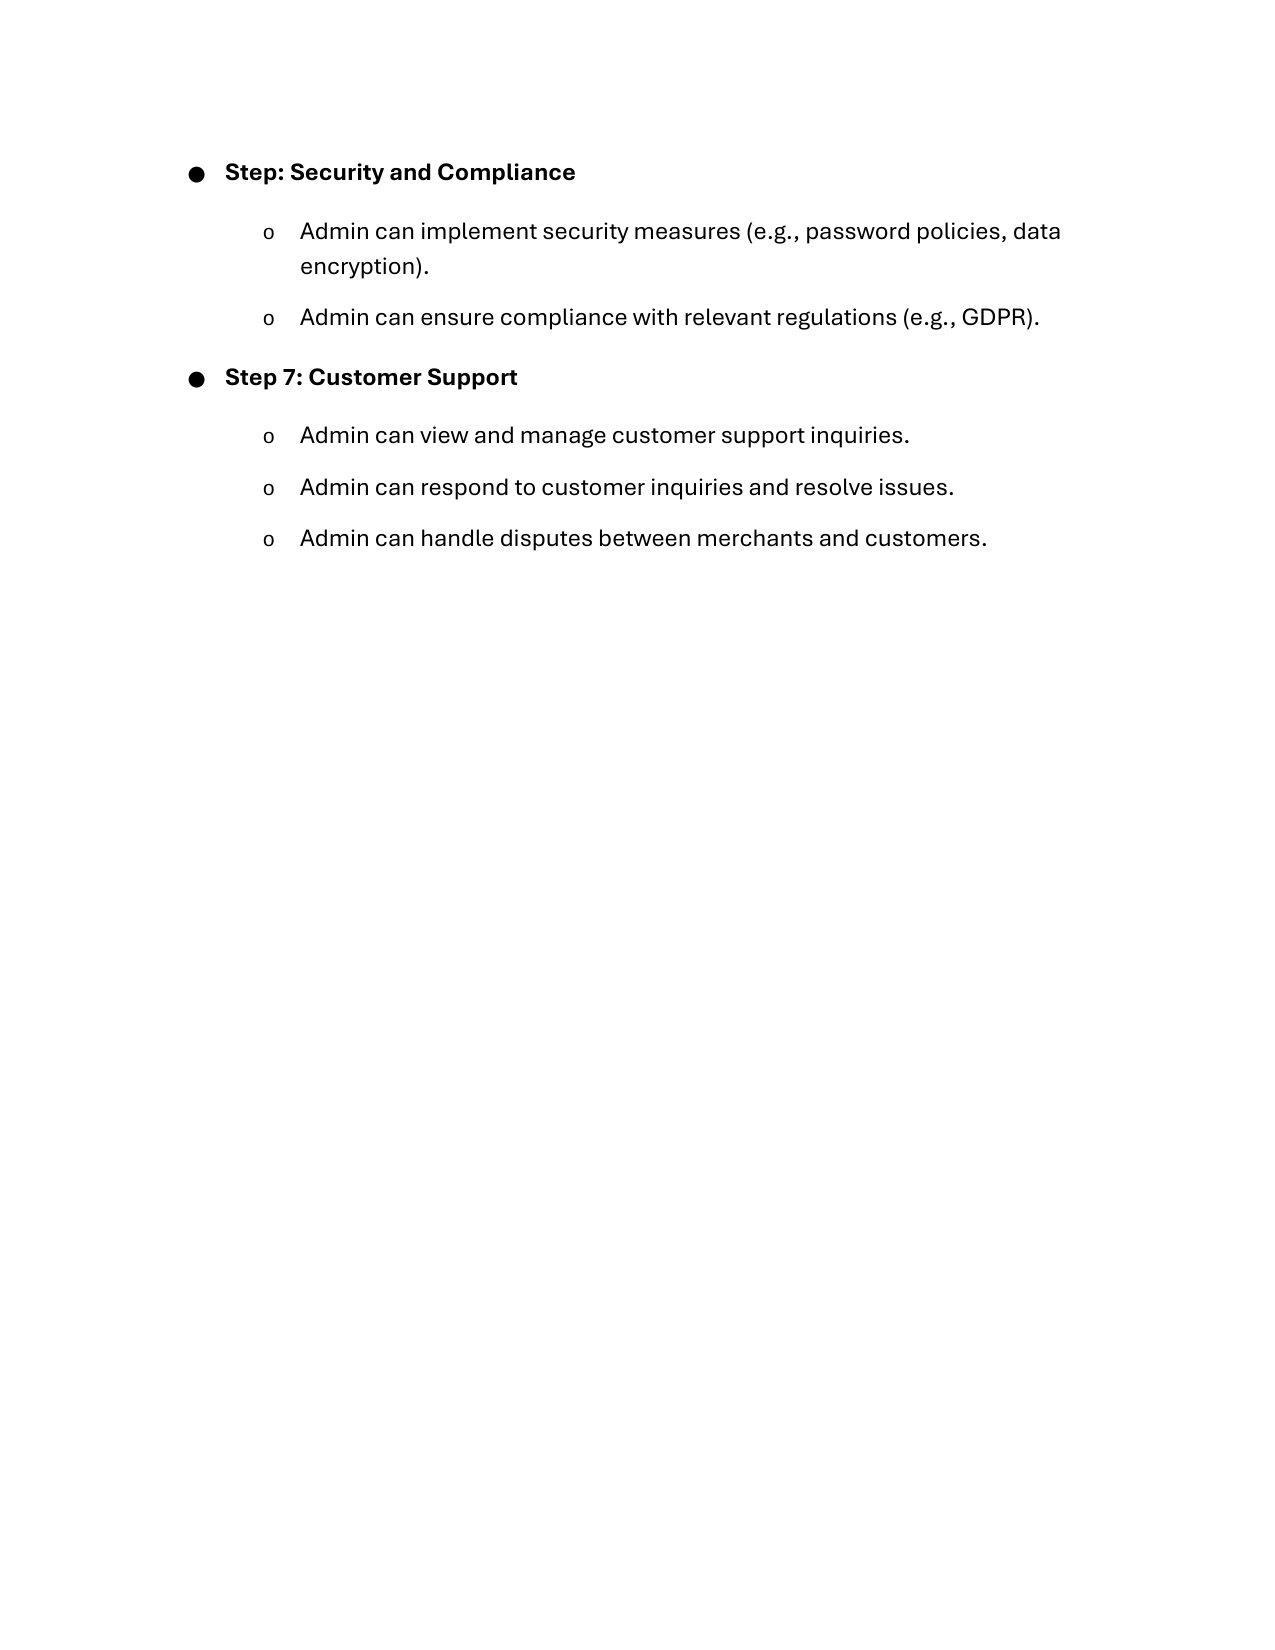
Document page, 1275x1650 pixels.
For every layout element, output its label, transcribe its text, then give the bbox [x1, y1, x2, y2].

list Admin can handle disputes between merchants and customers. [262, 523, 1125, 554]
list Step 7: Customer Support [187, 354, 1125, 397]
list Admin can ensure compliance with relevant regulations (e.g., GDPR). [262, 302, 1125, 333]
list Admin can view and manage customer support inquiries. [262, 420, 1125, 450]
list Step: Security and Compliance [187, 150, 1125, 193]
list Admin can implement security measures (e.g., password policies, data encryption). [262, 216, 1125, 281]
list Admin can respond to customer inquiries and resolve issues. [262, 471, 1125, 502]
